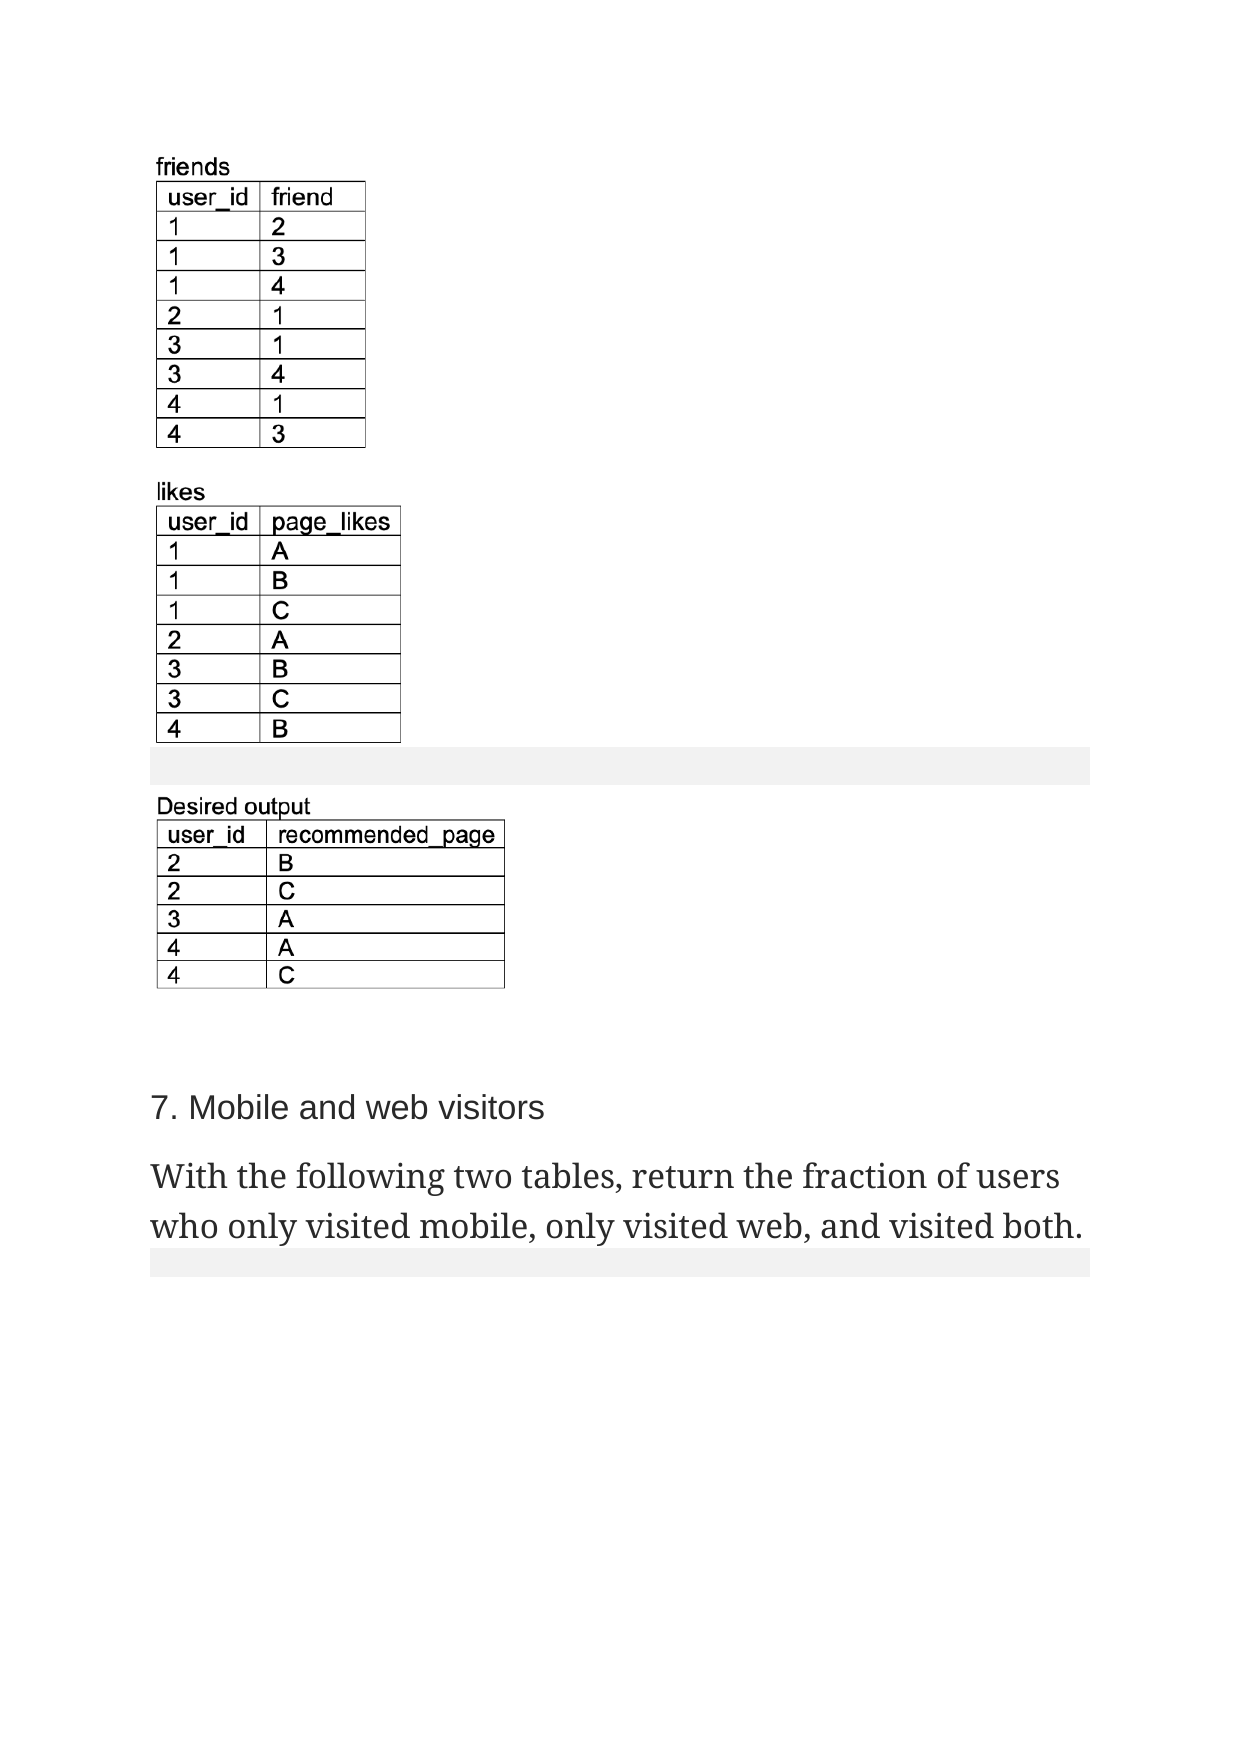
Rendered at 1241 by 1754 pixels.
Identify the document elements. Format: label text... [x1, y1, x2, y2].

picture [150, 150, 1091, 747]
text With the following two tables, return the fraction of users who only visited mobile, only visited web, and visited both. [150, 1148, 1090, 1248]
picture [150, 785, 1091, 996]
subtitle 7. Mobile and web visitors [150, 1039, 1090, 1126]
